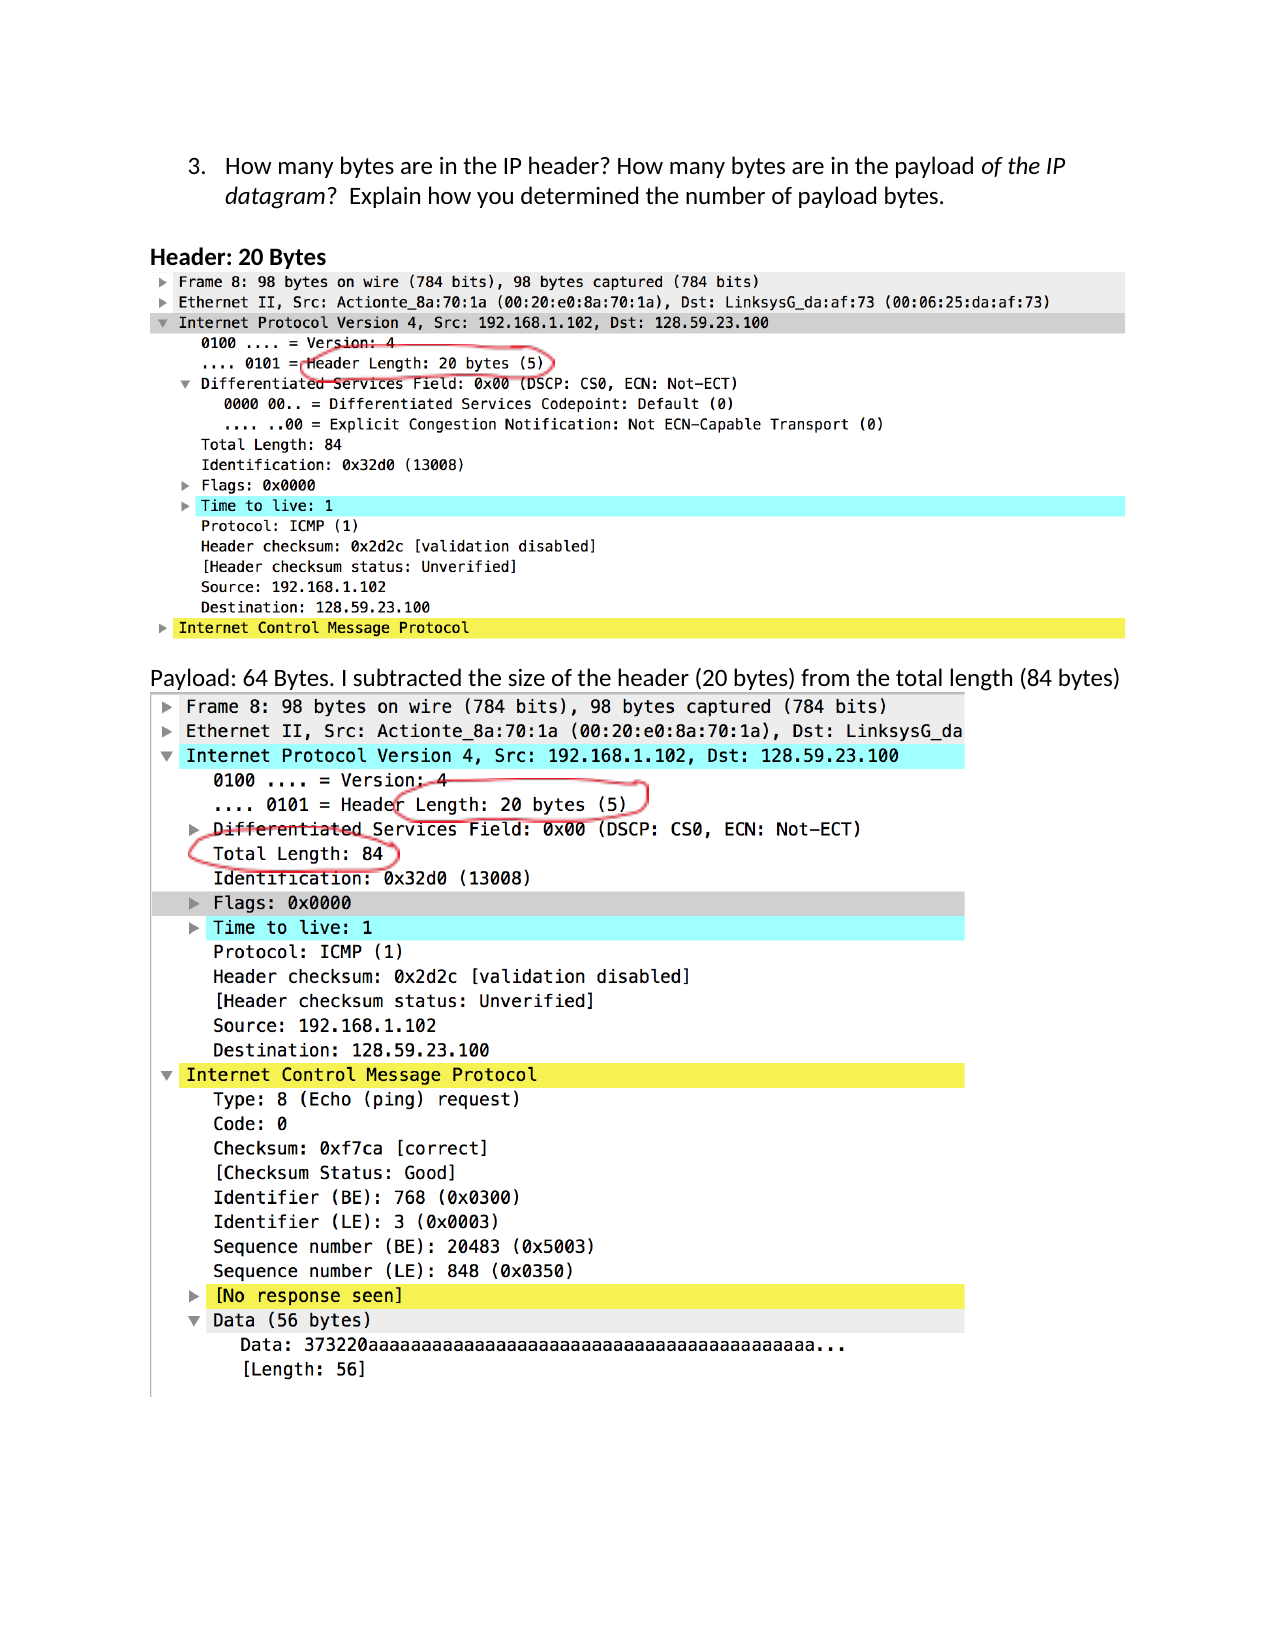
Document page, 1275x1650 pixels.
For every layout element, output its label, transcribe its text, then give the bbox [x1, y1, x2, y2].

text Payload: 64 Bytes. I subtracted the size of the header (20 bytes) from the total length (84 bytes) [150, 662, 1125, 693]
text Header: 20 Bytes [150, 242, 1125, 272]
picture [150, 692, 965, 1397]
list How many bytes are in the IP header? How many bytes are in the payload of the IP datagram? Explain how you determined the number of payload bytes. [187, 150, 1125, 211]
picture [150, 272, 1125, 662]
